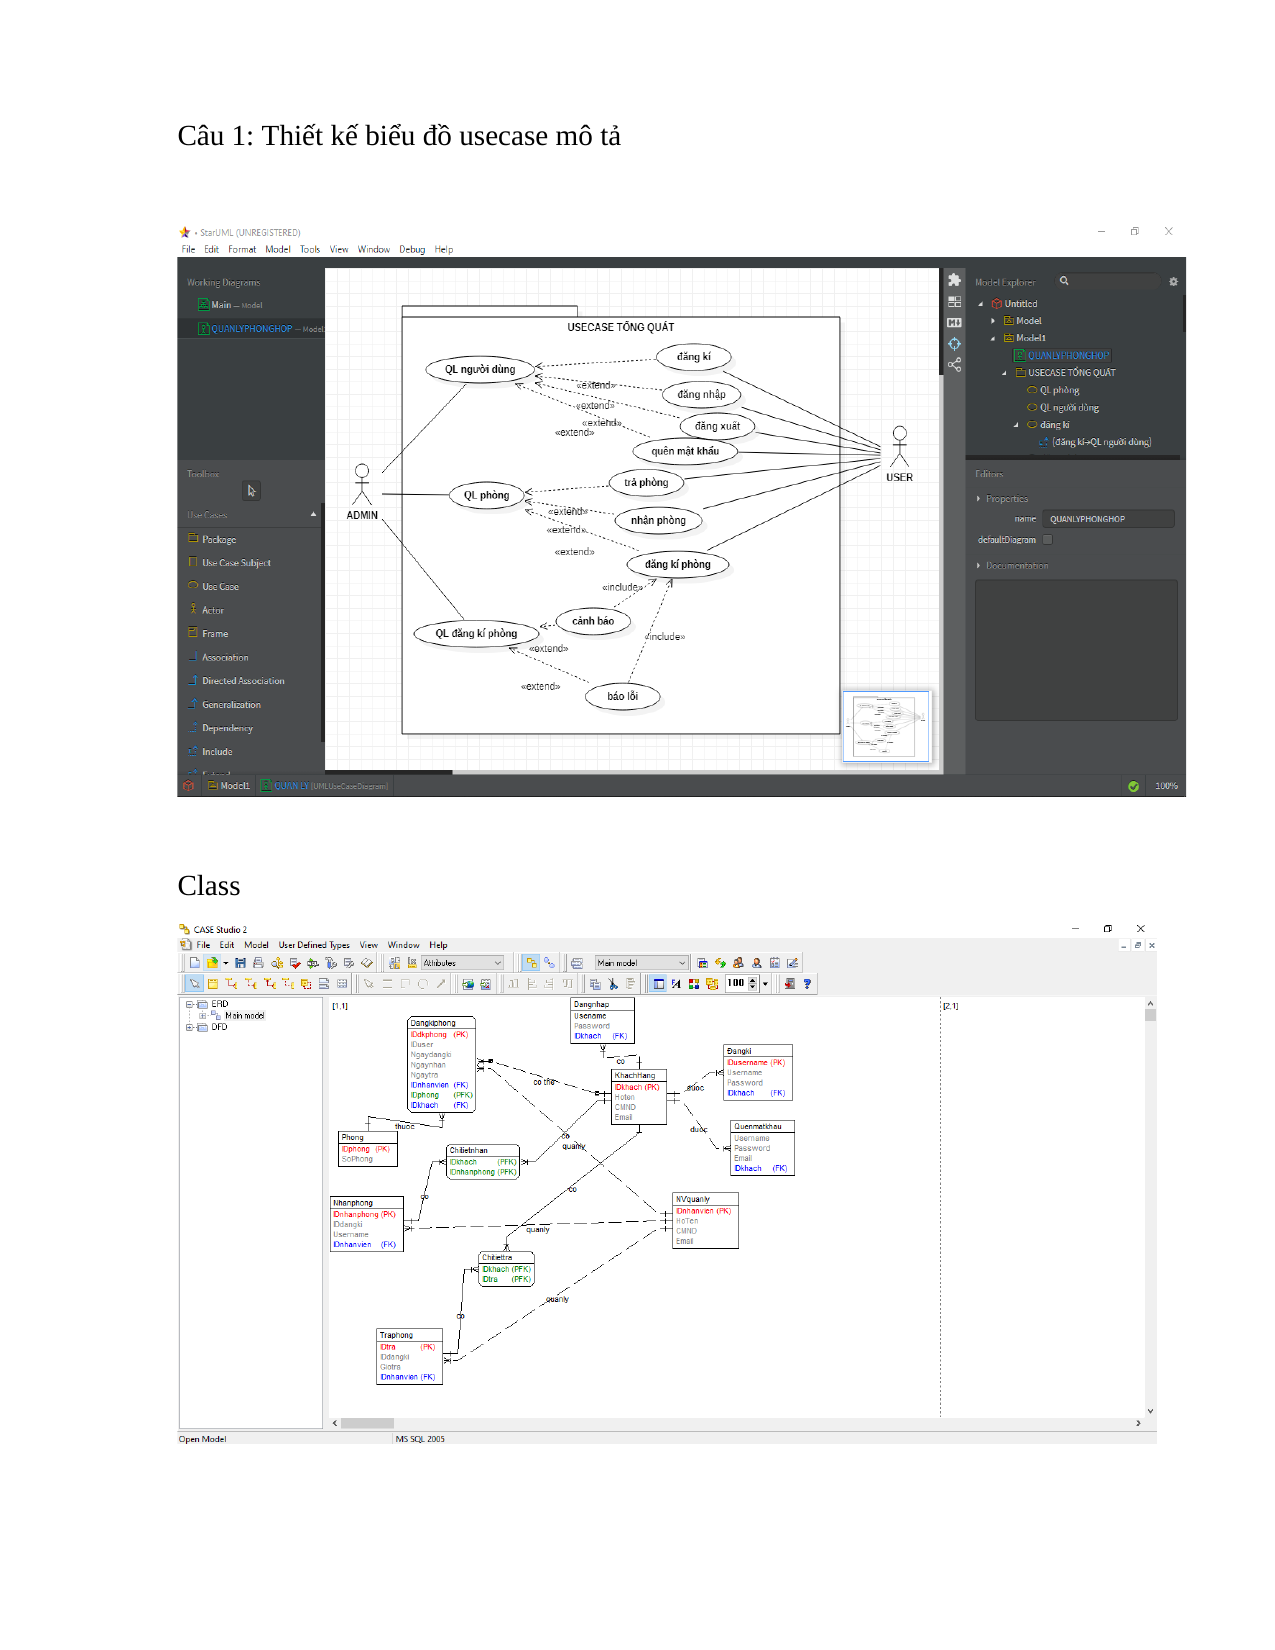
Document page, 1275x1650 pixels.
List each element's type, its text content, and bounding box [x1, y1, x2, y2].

text Class [177, 868, 1157, 902]
picture [177, 223, 1187, 797]
text Câu 1: Thiết kế biểu đồ usecase mô tả [177, 118, 1157, 152]
picture [177, 921, 1157, 1444]
